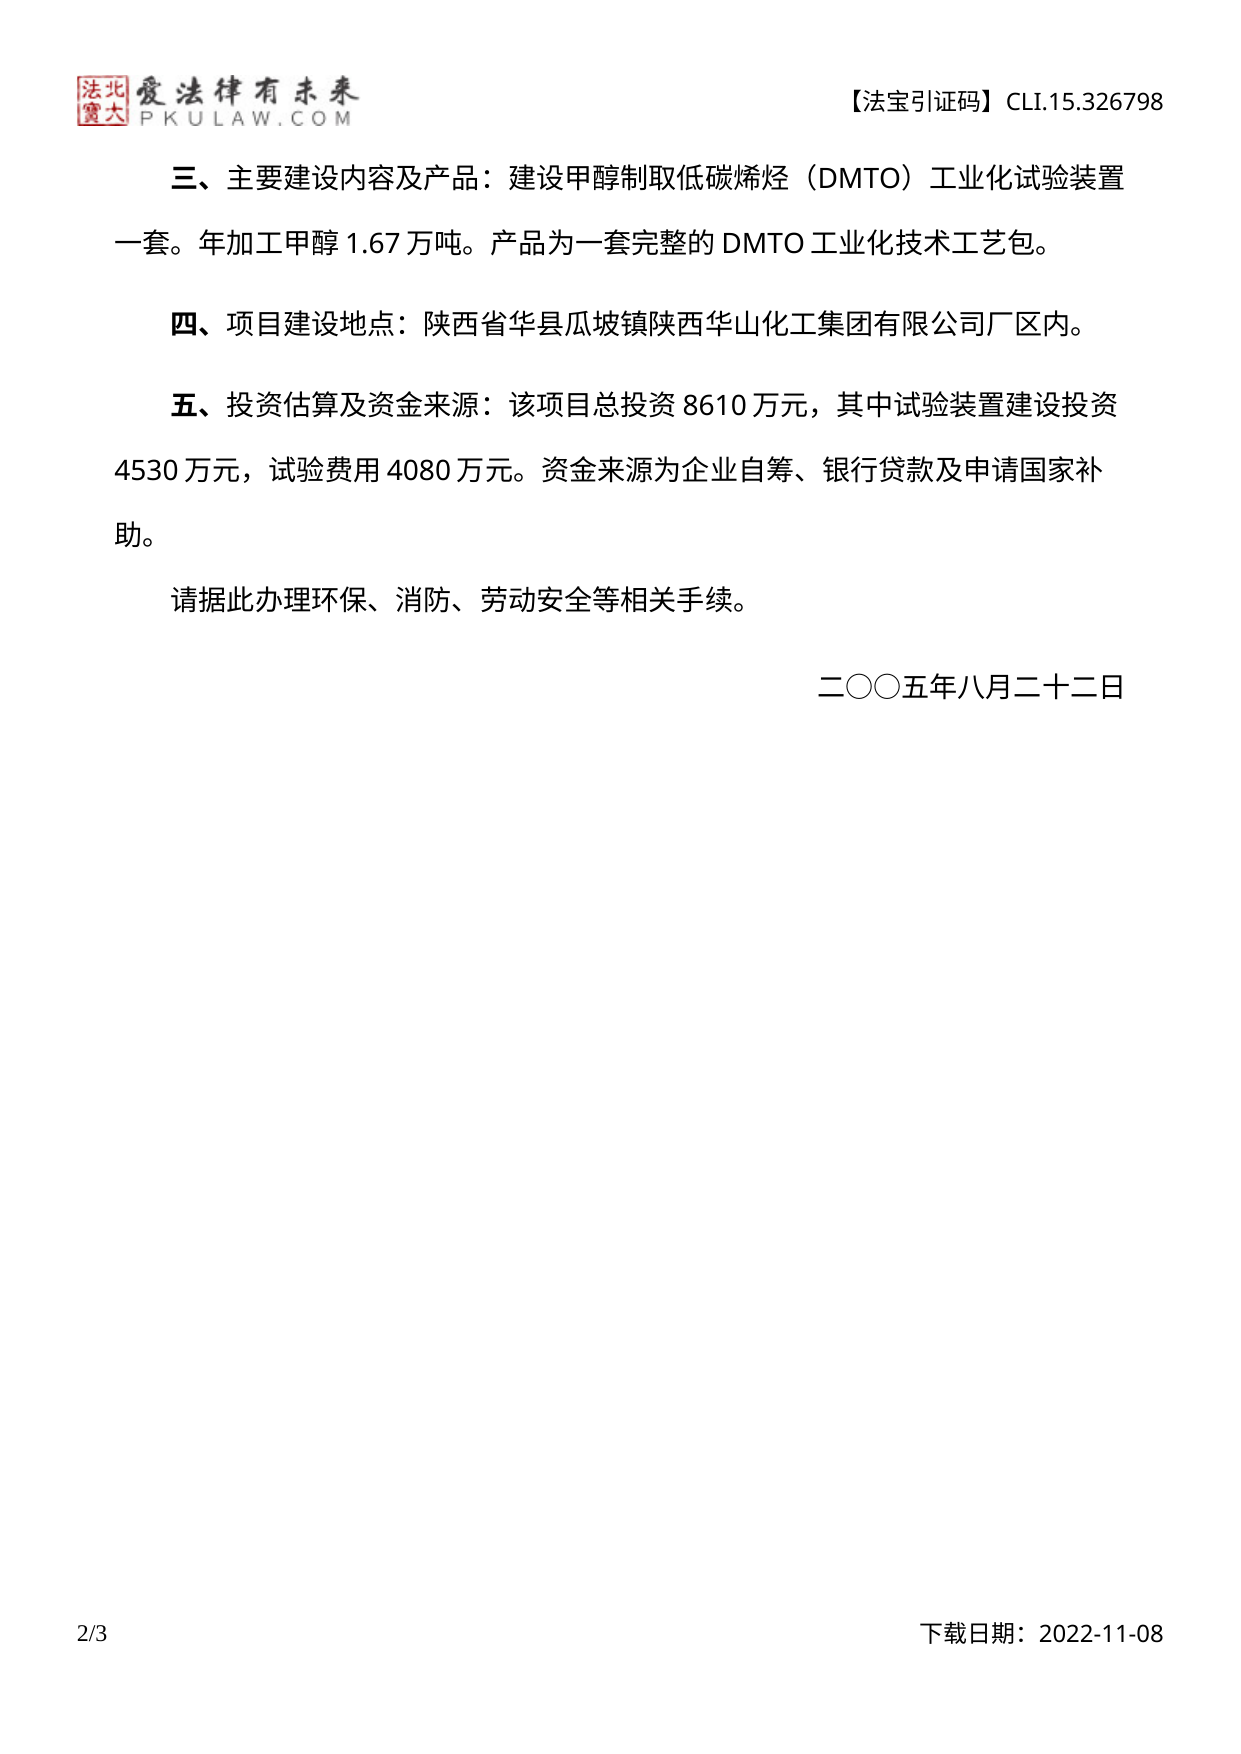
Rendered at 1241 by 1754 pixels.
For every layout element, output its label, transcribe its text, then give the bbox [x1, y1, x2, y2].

text 五、投资估算及资金来源：该项目总投资8610万元，其中试验装置建设投资4530万元，试验费用4080万元。资金来源为企业自筹、银行贷款及申请国家补助。 请据此办理环保、消防、劳动安全等相关手续。 [114, 383, 1126, 619]
text 三、主要建设内容及产品：建设甲醇制取低碳烯烃（DMTO）工业化试验装置一套。年加工甲醇1.67万吨。产品为一套完整的DMTO工业化技术工艺包。 [114, 156, 1126, 262]
picture [76, 75, 361, 126]
text 四、项目建设地点：陕西省华县瓜坡镇陕西华山化工集团有限公司厂区内。 [114, 302, 1126, 343]
text 二○○五年八月二十二日 [114, 643, 1126, 706]
